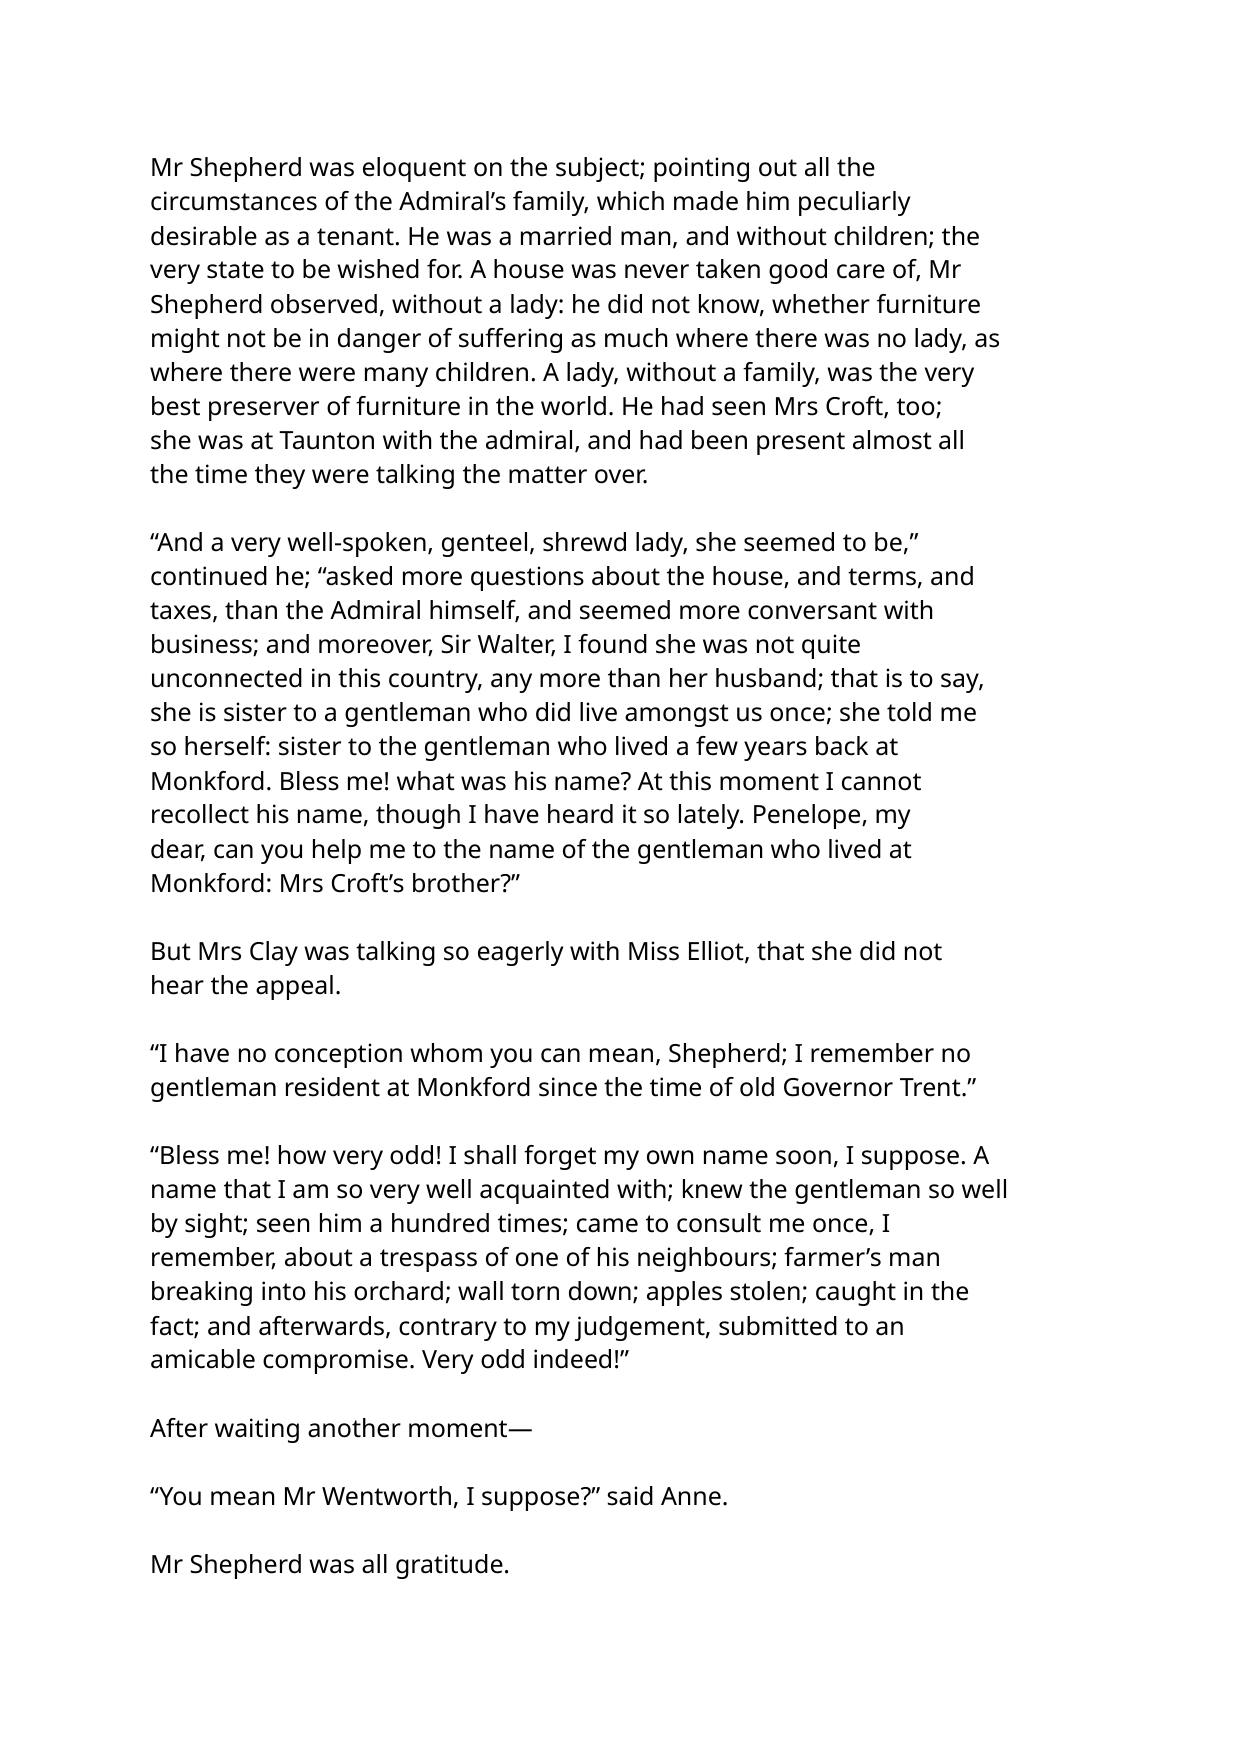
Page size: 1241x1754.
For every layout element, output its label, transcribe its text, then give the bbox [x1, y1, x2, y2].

text After waiting another moment— [150, 1410, 1090, 1444]
text might not be in danger of suffering as much where there was no lady, as [150, 320, 1090, 354]
text Monkford. Bless me! what was his name? At this moment I cannot [150, 763, 1090, 797]
text But Mrs Clay was talking so eagerly with Miss Elliot, that she did not [150, 933, 1090, 967]
text desirable as a tenant. He was a married man, and without children; the [150, 218, 1090, 252]
text where there were many children. A lady, without a family, was the very [150, 354, 1090, 388]
text gentleman resident at Monkford since the time of old Governor Trent.” [150, 1070, 1090, 1104]
text amicable compromise. Very odd indeed!” [150, 1342, 1090, 1376]
text fact; and afterwards, contrary to my judgement, submitted to an [150, 1308, 1090, 1342]
text continued he; “asked more questions about the house, and terms, and [150, 559, 1090, 593]
text name that I am so very well acquainted with; knew the gentleman so well [150, 1172, 1090, 1206]
text she was at Taunton with the admiral, and had been present almost all [150, 422, 1090, 457]
text “And a very well-spoken, genteel, shrewd lady, she seemed to be,” [150, 525, 1090, 559]
text recollect his name, though I have heard it so lately. Penelope, my [150, 797, 1090, 831]
text best preserver of furniture in the world. He had seen Mrs Croft, too; [150, 388, 1090, 422]
text breaking into his orchard; wall torn down; apples stolen; caught in the [150, 1274, 1090, 1308]
text dear, can you help me to the name of the gentleman who lived at [150, 831, 1090, 865]
text she is sister to a gentleman who did live amongst us once; she told me [150, 695, 1090, 729]
text taxes, than the Admiral himself, and seemed more conversant with [150, 593, 1090, 627]
text Shepherd observed, without a lady: he did not know, whether furniture [150, 286, 1090, 320]
text hear the appeal. [150, 967, 1090, 1002]
text very state to be wished for. A house was never taken good care of, Mr [150, 252, 1090, 286]
text circumstances of the Admiral’s family, which made him peculiarly [150, 184, 1090, 218]
text Mr Shepherd was eloquent on the subject; pointing out all the [150, 150, 1090, 184]
text remember, about a trespass of one of his neighbours; farmer’s man [150, 1240, 1090, 1274]
text so herself: sister to the gentleman who lived a few years back at [150, 729, 1090, 763]
text business; and moreover, Sir Walter, I found she was not quite [150, 627, 1090, 661]
text the time they were talking the matter over. [150, 457, 1090, 491]
text by sight; seen him a hundred times; came to consult me once, I [150, 1206, 1090, 1240]
text Monkford: Mrs Croft’s brother?” [150, 865, 1090, 899]
text “Bless me! how very odd! I shall forget my own name soon, I suppose. A [150, 1138, 1090, 1172]
text Mr Shepherd was all gratitude. [150, 1547, 1090, 1581]
text unconnected in this country, any more than her husband; that is to say, [150, 661, 1090, 695]
text “You mean Mr Wentworth, I suppose?” said Anne. [150, 1478, 1090, 1512]
text “I have no conception whom you can mean, Shepherd; I remember no [150, 1036, 1090, 1070]
